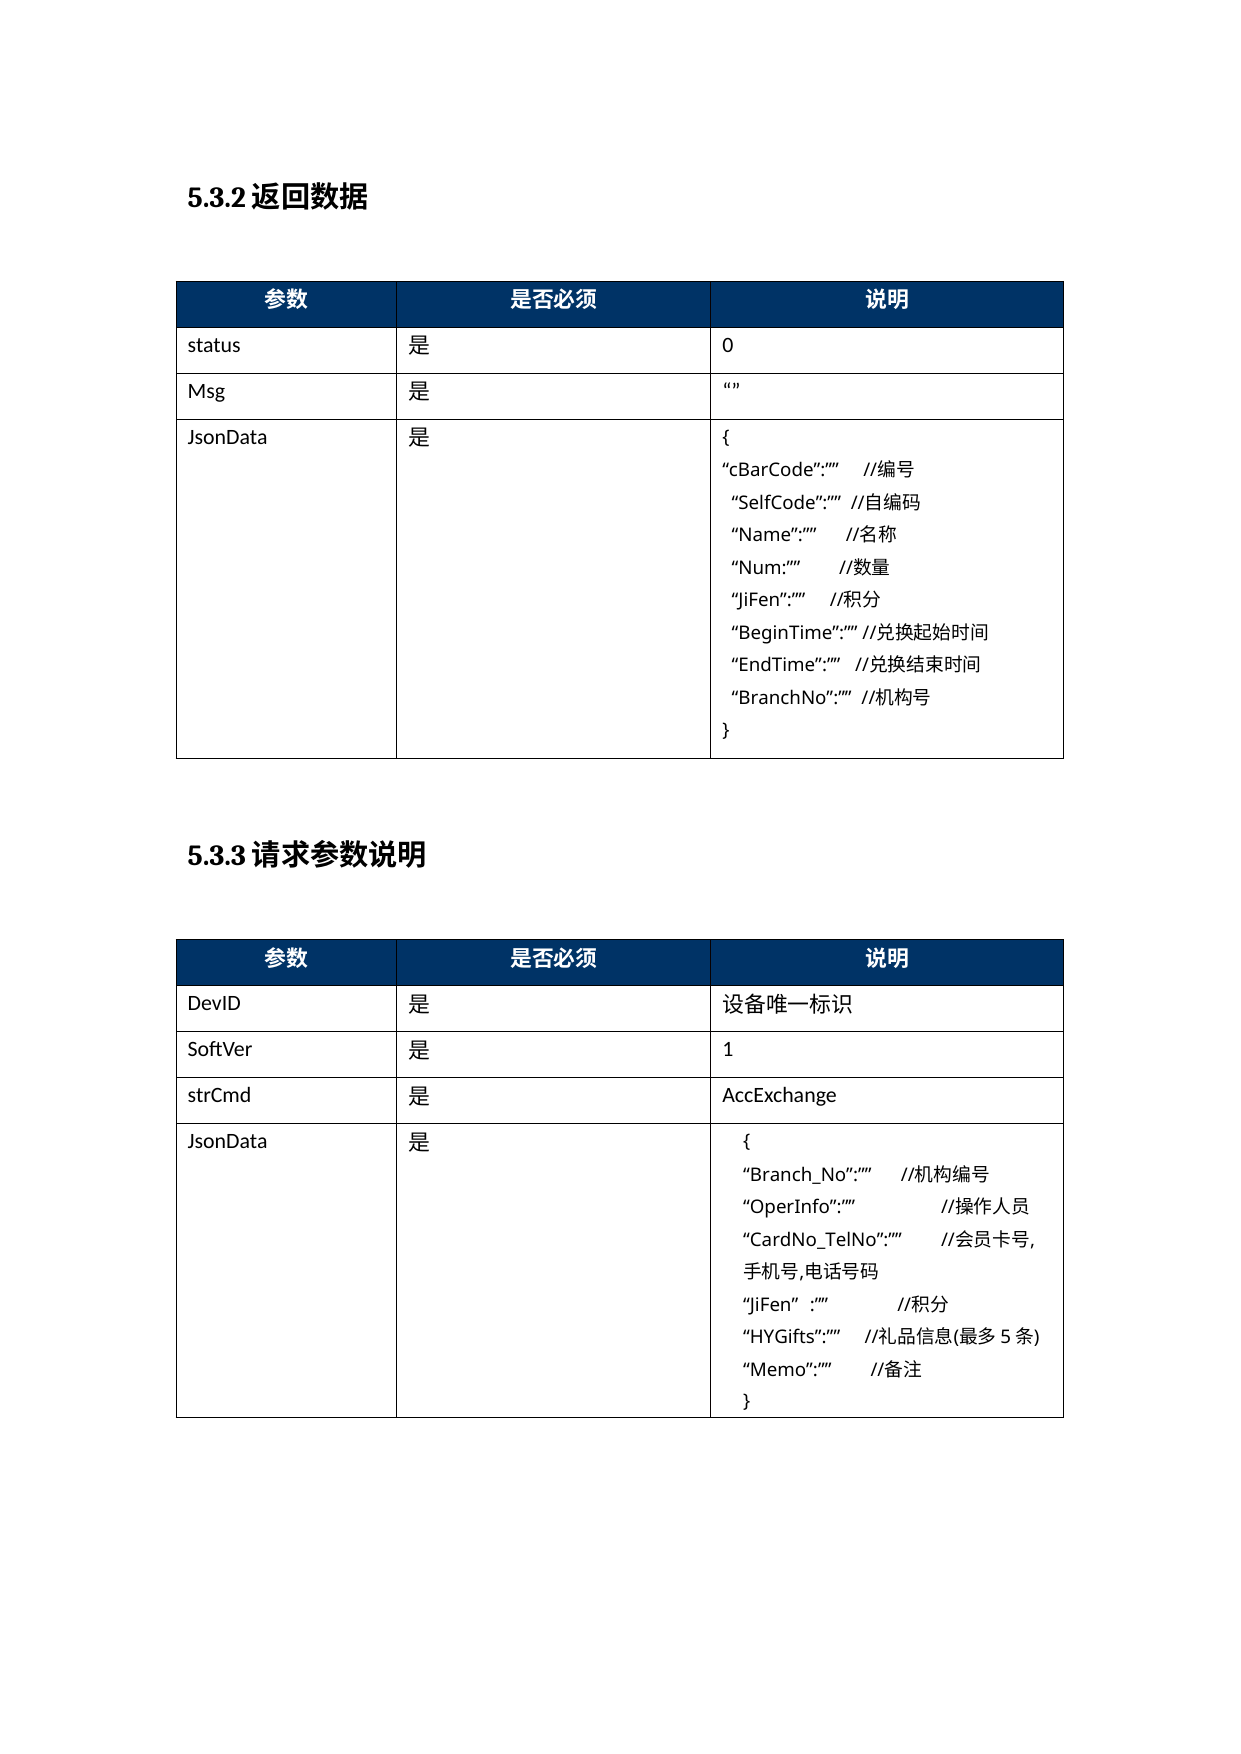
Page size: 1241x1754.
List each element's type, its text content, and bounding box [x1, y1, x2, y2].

table_header 参数 [177, 282, 396, 327]
subtitle 5.3.2返回数据 [187, 162, 1053, 227]
table_cell 0 [711, 328, 1063, 373]
table_cell “” [711, 374, 1063, 419]
table_header 参数 [177, 940, 396, 985]
table_cell JsonData [177, 1124, 396, 1417]
table_cell 设备唯一标识 [711, 986, 1063, 1031]
table_header 说明 [711, 940, 1063, 985]
table_cell JsonData [177, 420, 396, 757]
table_cell Msg [177, 374, 396, 419]
table_cell status [177, 328, 396, 373]
table_cell { “cBarCode”:”” //编号 “SelfCode”:”” //自编码 “Name”:”” //名称 “Num:”” //数量 “JiFen”:”” //积分 “BeginTime”:”” //兑换起始时间 “EndTime”:”” //兑换结束时间 “BranchNo”:”” //机构号 } [711, 420, 1063, 757]
table_cell AccExchange [711, 1078, 1063, 1123]
table_cell DevID [177, 986, 396, 1031]
table_cell 是 [397, 420, 710, 757]
table_cell 是 [397, 374, 710, 419]
table_header 是否必须 [397, 282, 710, 327]
table_cell 是 [397, 1124, 710, 1417]
table_cell 是 [397, 1032, 710, 1077]
table_cell SoftVer [177, 1032, 396, 1077]
table_cell 是 [397, 1078, 710, 1123]
table_header 说明 [711, 282, 1063, 327]
subtitle 5.3.3请求参数说明 [187, 820, 1053, 885]
table_cell 是 [397, 328, 710, 373]
table_cell { “Branch_No”:”” //机构编号 “OperInfo”:”” //操作人员 “CardNo_TelNo”:”” //会员卡号,手机号,电话号码 “JiFen” :”” //积分 “HYGifts”:”” //礼品信息(最多5条) “Memo”:”” //备注 } [711, 1124, 1063, 1417]
table_cell strCmd [177, 1078, 396, 1123]
table_cell 1 [711, 1032, 1063, 1077]
table_cell 是 [397, 986, 710, 1031]
table_header 是否必须 [397, 940, 710, 985]
